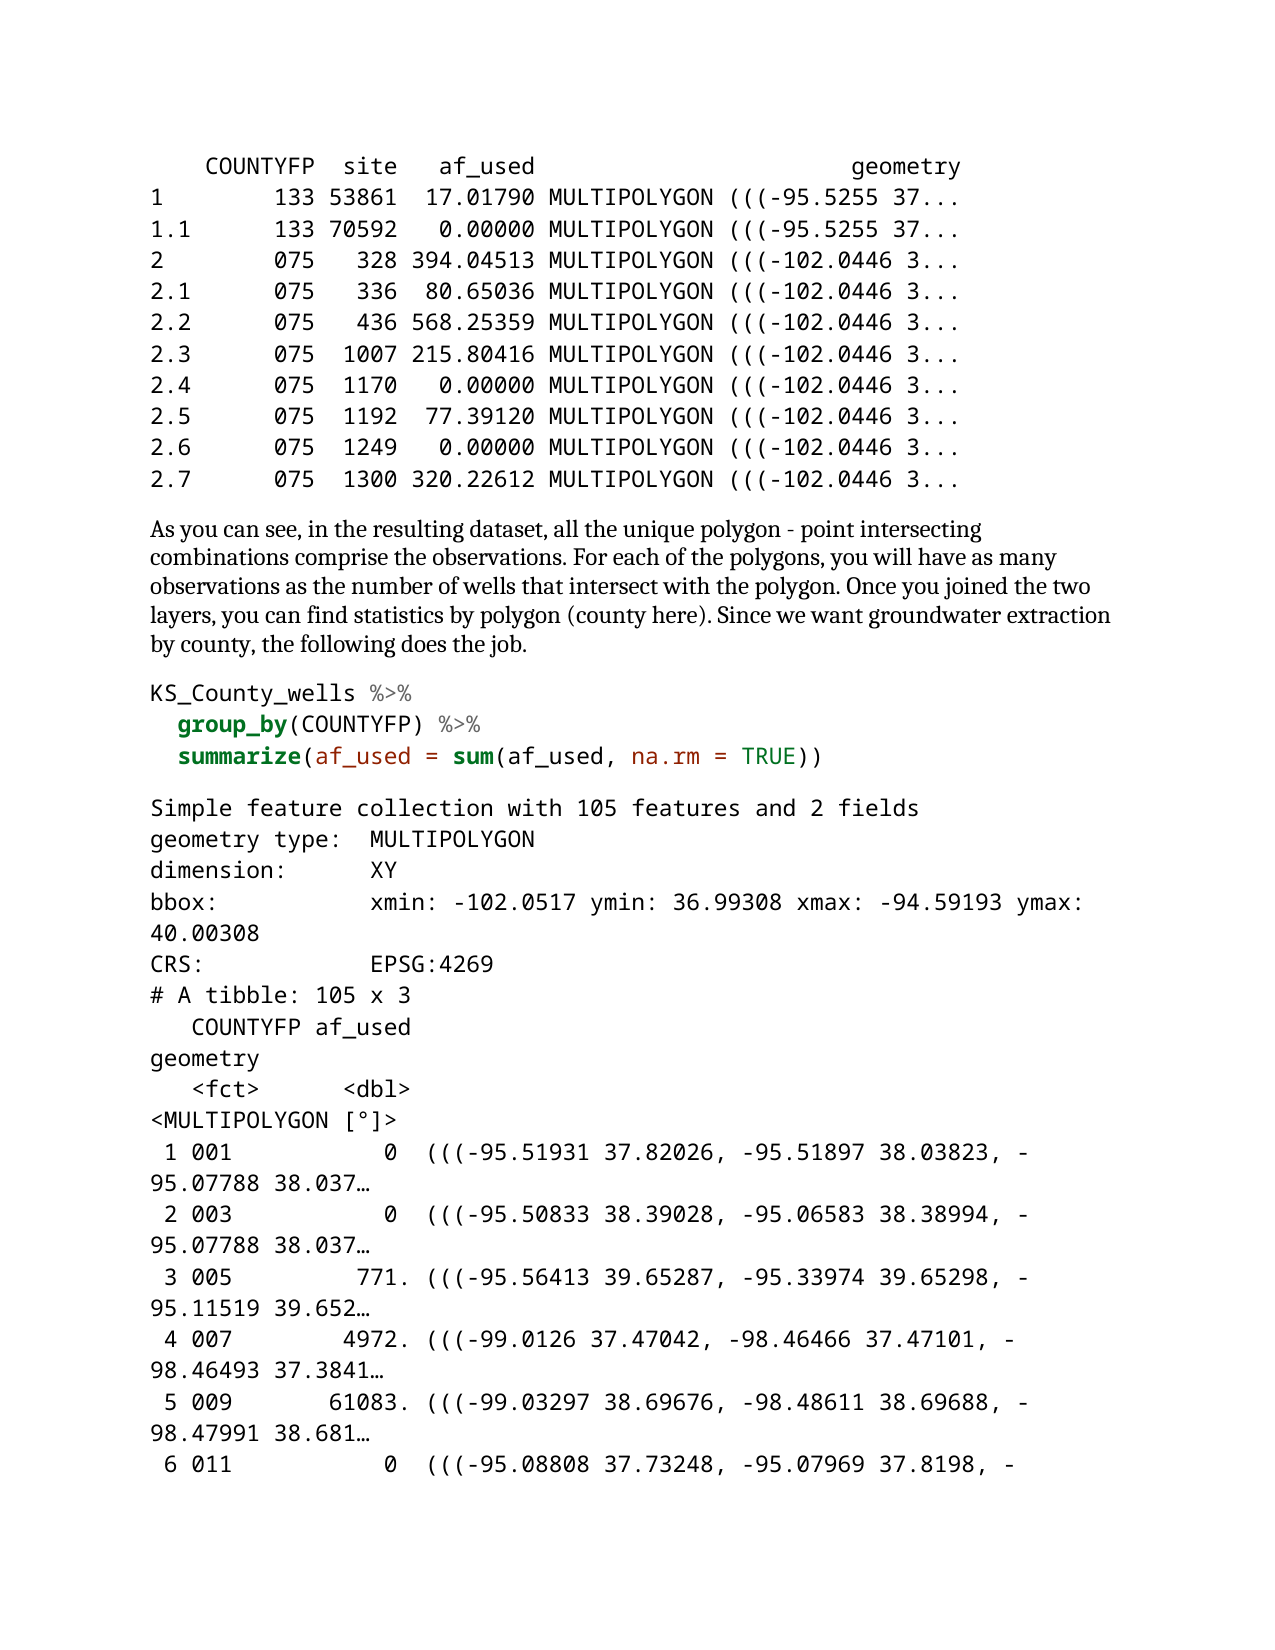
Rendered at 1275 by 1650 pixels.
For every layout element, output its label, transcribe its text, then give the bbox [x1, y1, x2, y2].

text KS_County_wells %>% group_by(COUNTYFP) %>% summarize(af_used = sum(af_used, na.rm = TRUE)) [150, 677, 1125, 771]
text As you can see, in the resulting dataset, all the unique polygon - point intersecting combinations comprise the observations. For each of the polygons, you will have as many observations as the number of wells that intersect with the polygon. Once you joined the two layers, you can find statistics by polygon (county here). Since we want groundwater extraction by county, the following does the job. [150, 514, 1125, 658]
